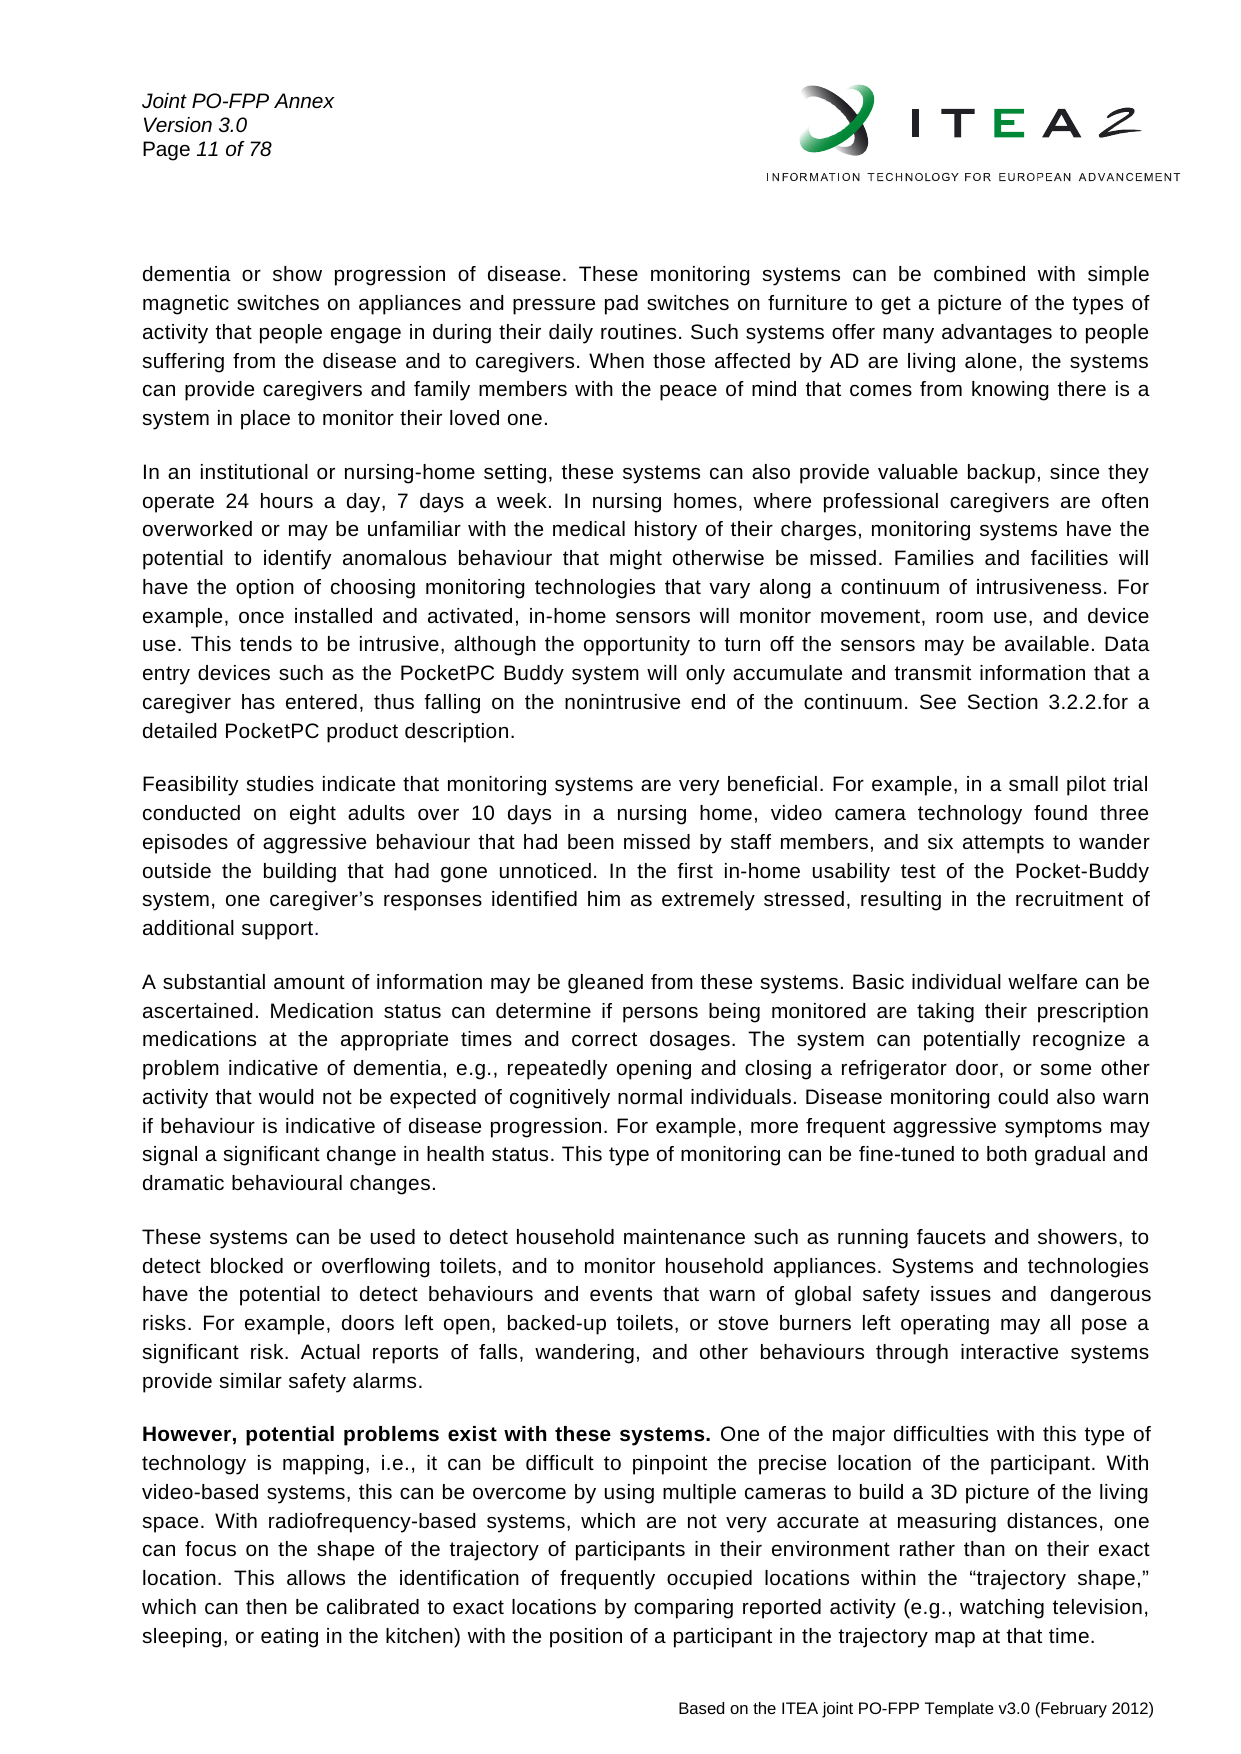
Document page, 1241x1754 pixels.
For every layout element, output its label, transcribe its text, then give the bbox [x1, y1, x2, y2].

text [142, 262, 1152, 430]
text A substantial amount of information may be gleaned from these systems. Basic individual welfare can be ascertained. Medication status can determine if persons being monitored are taking their prescription medications at the appropriate times and correct dosages. The system can potentially recognize a problem indicative of dementia, e.g., repeatedly opening and closing a refrigerator door, or some other activity that would not be expected of cognitively normal individuals. Disease monitoring could also warn if behaviour is indicative of disease progression. For example, more frequent aggressive symptoms may signal a significant change in health status. This type of monitoring can be fine-tuned to both gradual and dramatic behavioural changes. [142, 970, 1152, 1195]
text However, potential problems exist with these systems. One of the major difficulties with this type of technology is mapping, i.e., it can be difficult to pinpoint the precise location of the participant. With video-based systems, this can be overcome by using multiple cameras to build a 3D picture of the living space. With radiofrequency-based systems, which are not very accurate at measuring distances, one can focus on the shape of the trajectory of participants in their environment rather than on their exact location. This allows the identification of frequently occupied locations within the “trajectory shape,” which can then be calibrated to exact locations by comparing reported activity (e.g., watching television, sleeping, or eating in the kitchen) with the position of a participant in the trajectory map at that time. [142, 1422, 1152, 1647]
text These systems can be used to detect household maintenance such as running faucets and showers, to detect blocked or overflowing toilets, and to monitor household appliances. Systems and technologies have the potential to detect behaviours and events that warn of global safety issues and dangerous risks. For example, doors left open, backed-up toilets, or stove burners left operating may all pose a significant risk. Actual reports of falls, wandering, and other behaviours through interactive systems provide similar safety alarms. [142, 1225, 1152, 1392]
text Feasibility studies indicate that monitoring systems are very beneficial. For example, in a small pilot trial conducted on eight adults over 10 days in a nursing home, video camera technology found three episodes of aggressive behaviour that had been missed by staff members, and six attempts to wander outside the building that had gone unnoticed. In the first in-home usability test of the Pocket-Buddy system, one caregiver’s responses identified him as extremely stressed, resulting in the recruitment of additional support. [142, 772, 1152, 940]
text In an institutional or nursing-home setting, these systems can also provide valuable backup, since they operate 24 hours a day, 7 days a week. In nursing homes, where professional caregivers are often overworked or may be unfamiliar with the medical history of their charges, monitoring systems have the potential to identify anomalous behaviour that might otherwise be missed. Families and facilities will have the option of choosing monitoring technologies that vary along a continuum of intrusiveness. For example, once installed and activated, in-home sensors will monitor movement, room use, and device use. This tends to be intrusive, although the opportunity to turn off the sensors may be available. Data entry devices such as the PocketPC Buddy system will only accumulate and transmit information that a caregiver has entered, thus falling on the nonintrusive end of the continuum. See Section 3.2.2.for a detailed PocketPC product description. [142, 460, 1152, 742]
